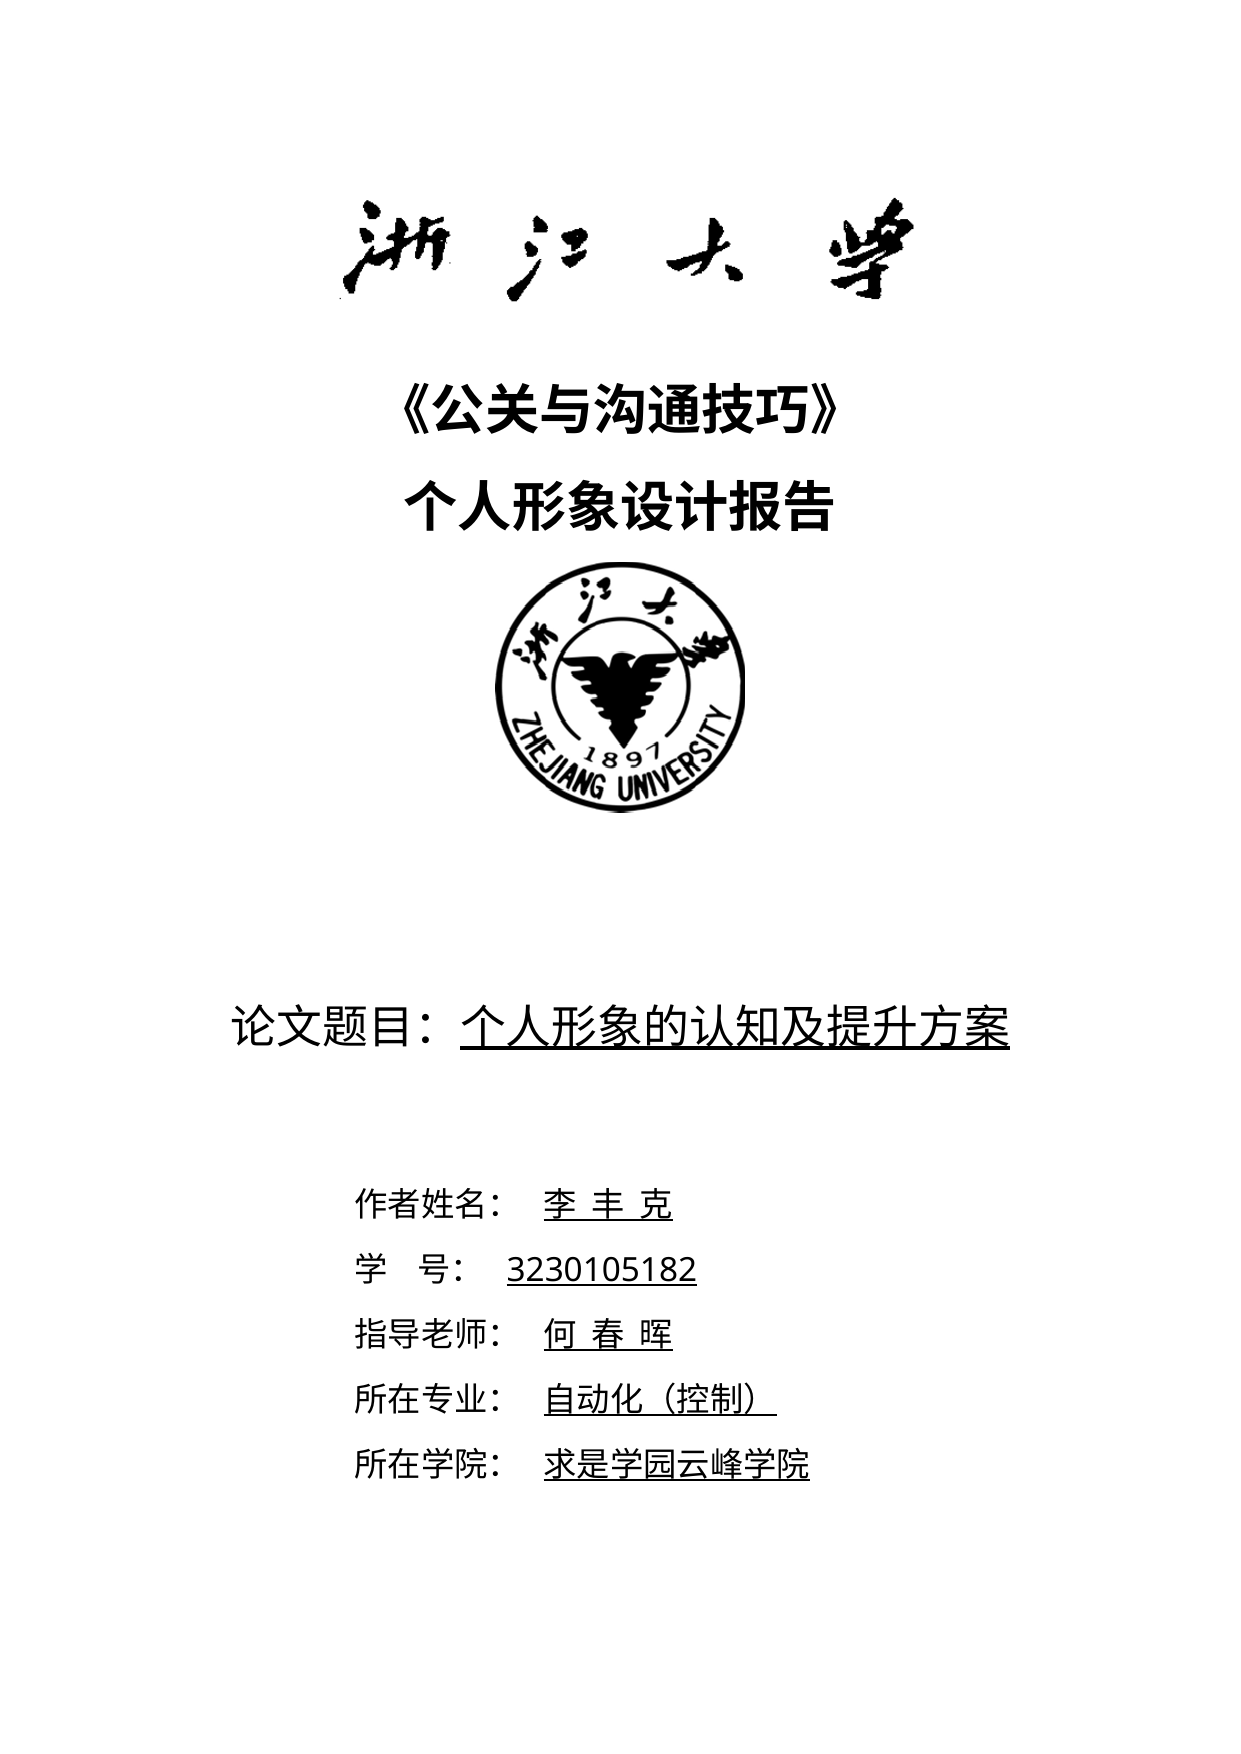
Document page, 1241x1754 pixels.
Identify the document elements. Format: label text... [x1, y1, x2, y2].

text 作者姓名： 李 丰 克 [187, 1169, 1053, 1234]
text 个人形象设计报告 [187, 454, 1053, 552]
text 所在学院： 求是学园云峰学院 [187, 1429, 1053, 1494]
text 学 号： 3230105182 [187, 1234, 1053, 1299]
picture [301, 168, 939, 328]
picture [495, 562, 745, 813]
text 《公关与沟通技巧》 [187, 357, 1053, 454]
text 所在专业： 自动化（控制） [187, 1364, 1053, 1429]
text 指导老师： 何 春 晖 [187, 1299, 1053, 1364]
text 论文题目：个人形象的认知及提升方案 [187, 974, 1053, 1072]
